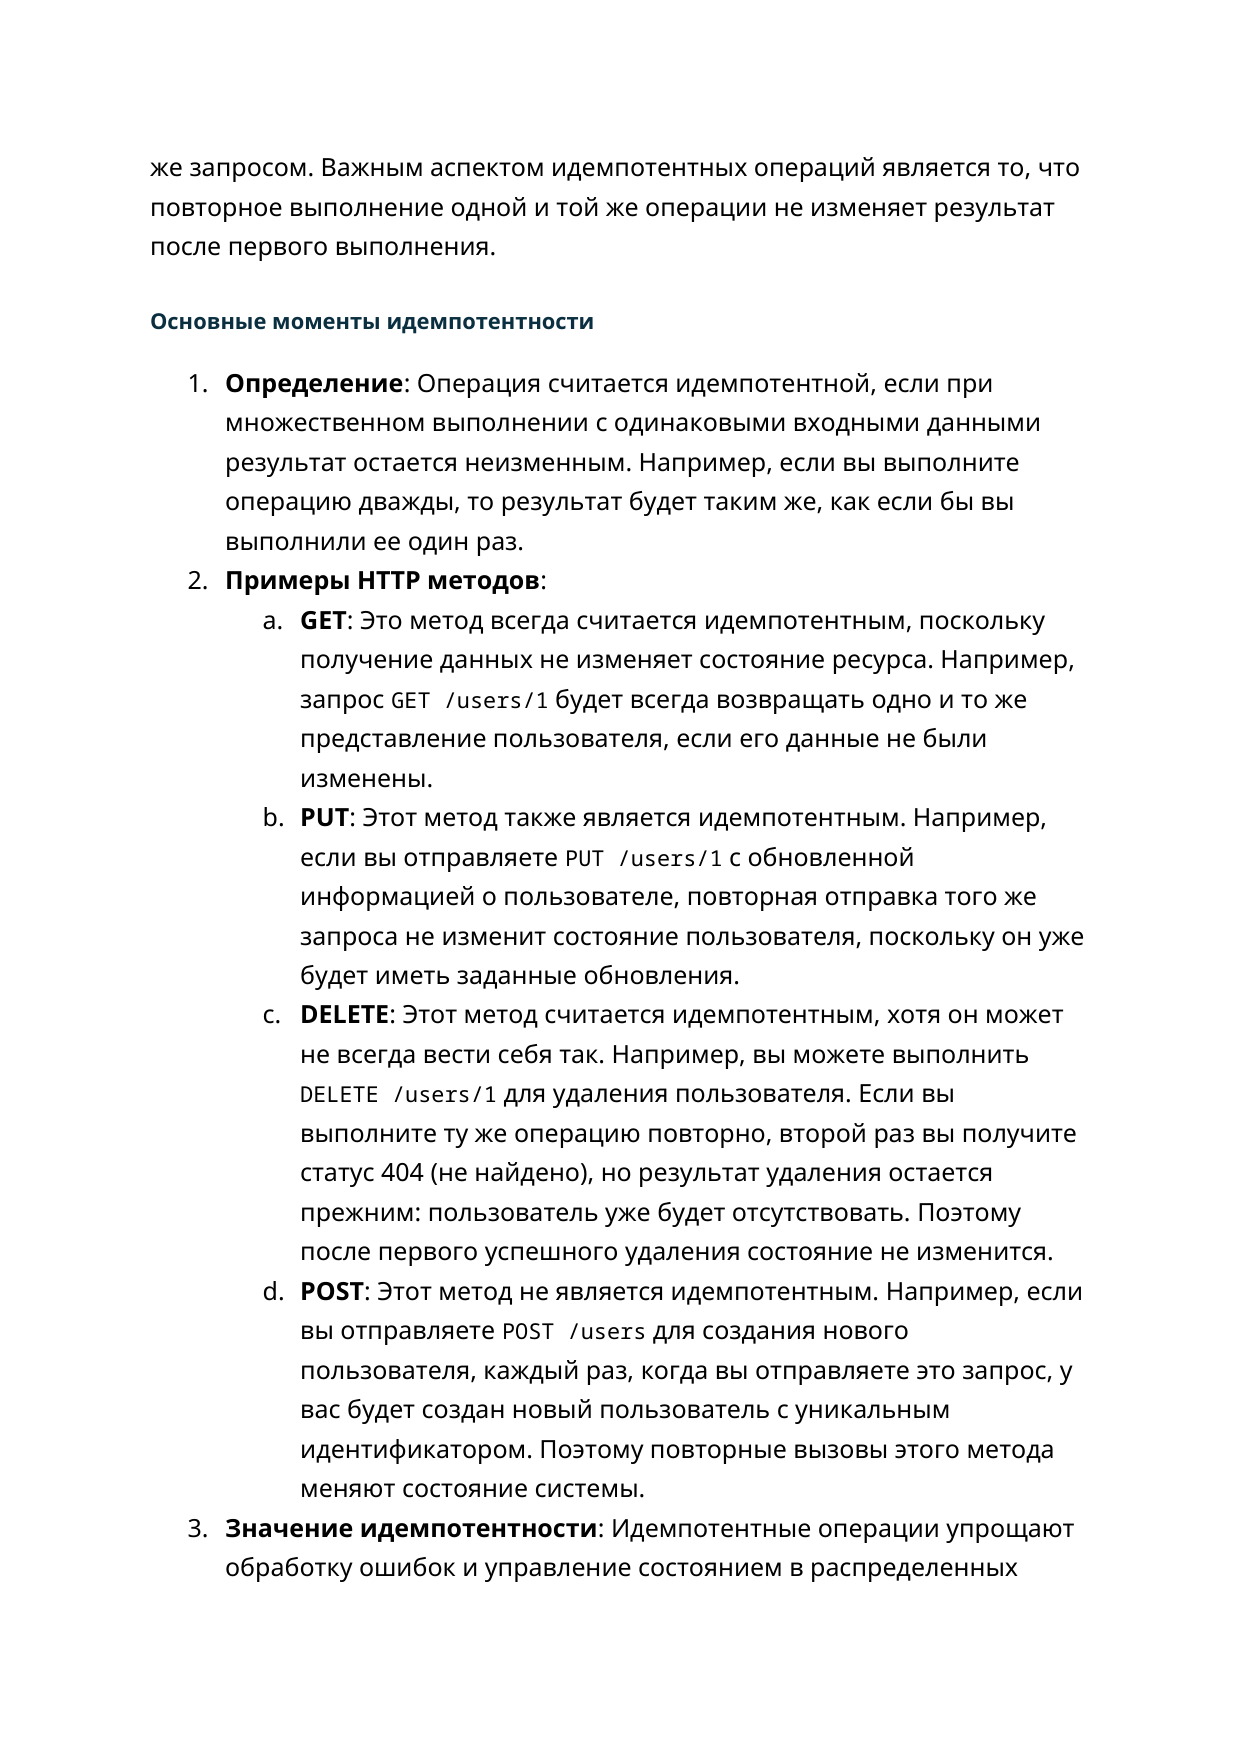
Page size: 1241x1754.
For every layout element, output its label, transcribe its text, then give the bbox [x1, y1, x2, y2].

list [187, 1510, 1090, 1584]
subtitle Основные моменты идемпотентности [150, 306, 1090, 336]
list POST: Этот метод не является идемпотентным. Например, если вы отправляете POST /users для создания нового пользователя, каждый раз, когда вы отправляете это запрос, у вас будет создан новый пользователь с уникальным идентификатором. Поэтому повторные вызовы этого метода меняют состояние системы. [262, 1273, 1090, 1505]
list GET: Это метод всегда считается идемпотентным, поскольку получение данных не изменяет состояние ресурса. Например, запрос GET /users/1 будет всегда возвращать одно и то же представление пользователя, если его данные не были изменены. [262, 602, 1090, 794]
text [150, 150, 1090, 263]
list Определение: Операция считается идемпотентной, если при множественном выполнении с одинаковыми входными данными результат остается неизменным. Например, если вы выполните операцию дважды, то результат будет таким же, как если бы вы выполнили ее один раз. [187, 365, 1090, 557]
list DELETE: Этот метод считается идемпотентным, хотя он может не всегда вести себя так. Например, вы можете выполнить DELETE /users/1 для удаления пользователя. Если вы выполните ту же операцию повторно, второй раз вы получите статус 404 (не найдено), но результат удаления остается прежним: пользователь уже будет отсутствовать. Поэтому после первого успешного удаления состояние не изменится. [262, 997, 1090, 1268]
list Примеры HTTP методов: [187, 563, 1090, 597]
list PUT: Этот метод также является идемпотентным. Например, если вы отправляете PUT /users/1 с обновленной информацией о пользователе, повторная отправка того же запроса не изменит состояние пользователя, поскольку он уже будет иметь заданные обновления. [262, 800, 1090, 992]
